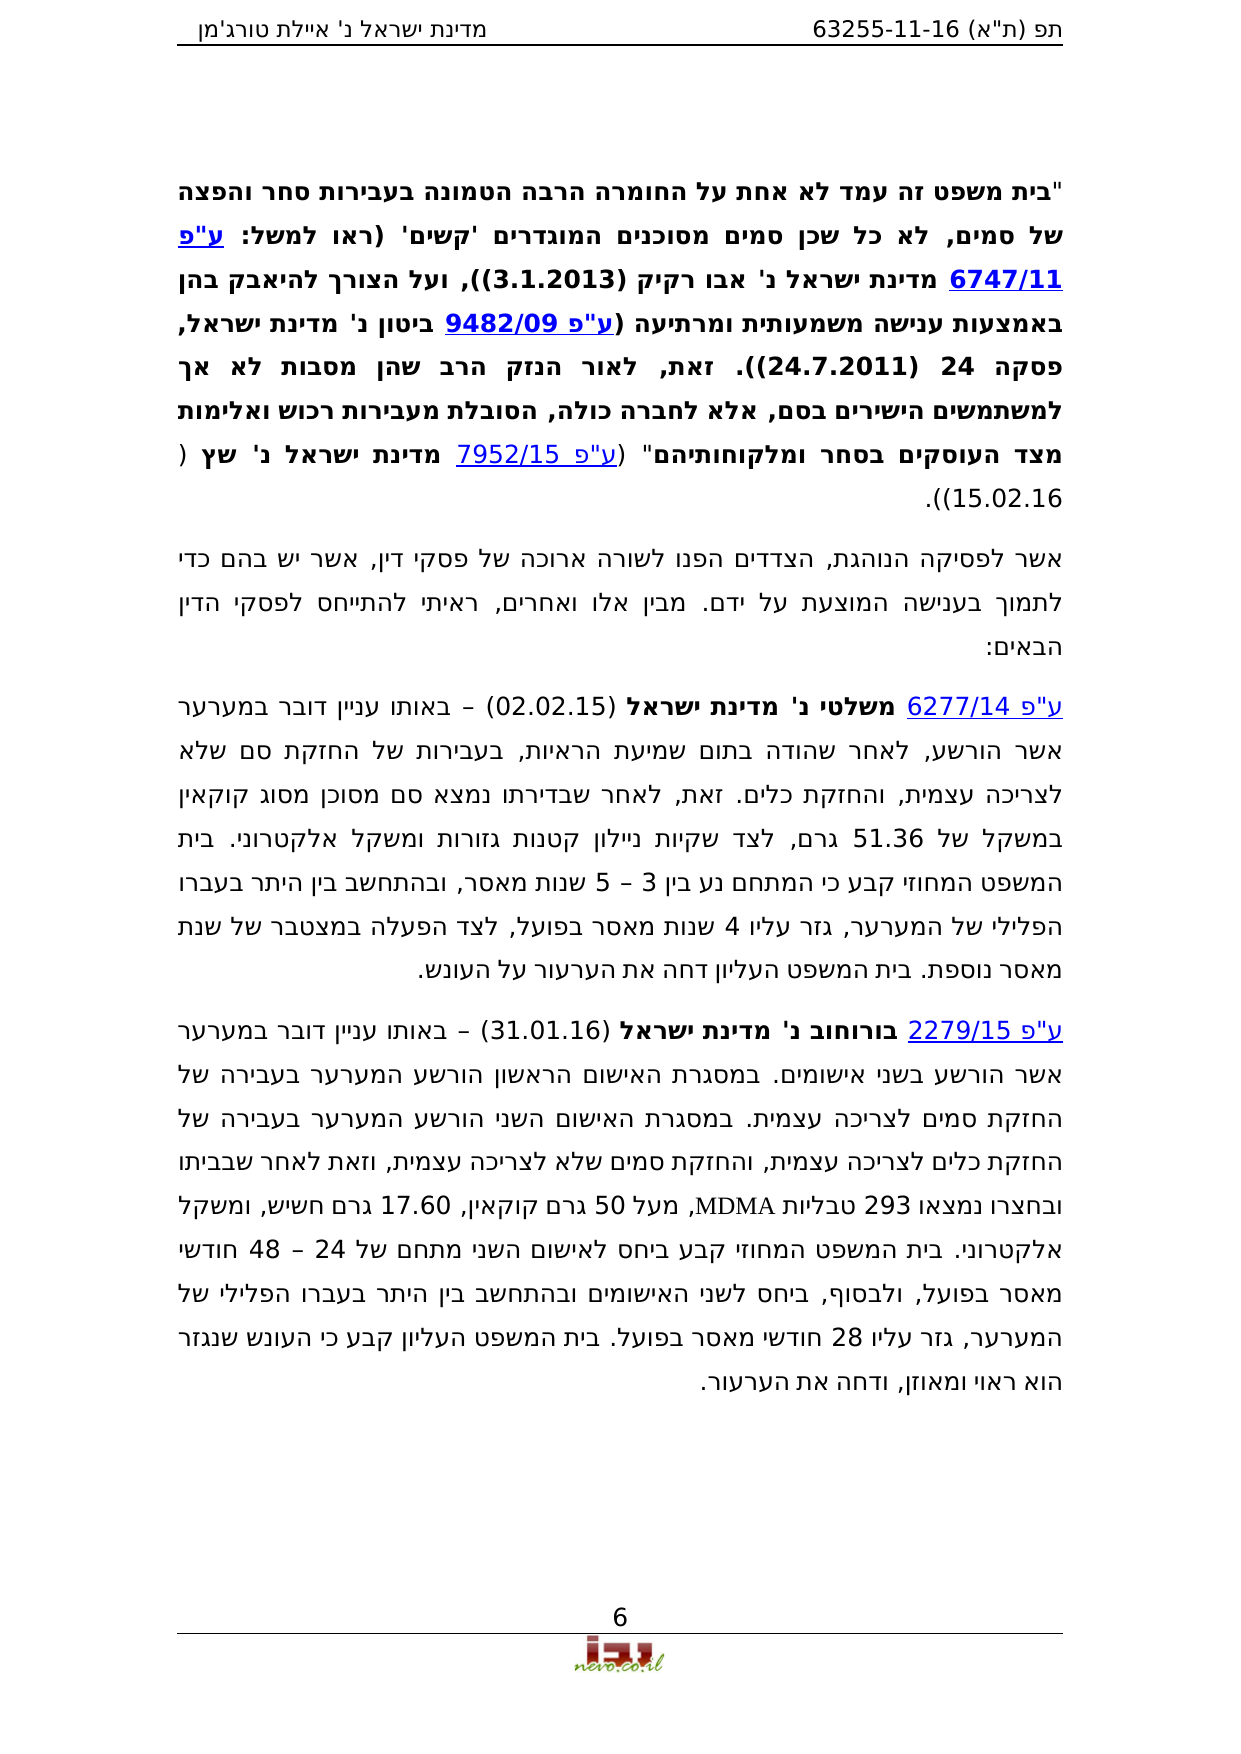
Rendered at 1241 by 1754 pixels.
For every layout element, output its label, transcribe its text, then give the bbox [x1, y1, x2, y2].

text ע"פ 2279/15 בורוחוב נ' מדינת ישראל (31.01.16) – באותו עניין דובר במערער אשר הורשע בשני אישומים. במסגרת האישום הראשון הורשע המערער בעבירה של החזקת סמים לצריכה עצמית. במסגרת האישום השני הורשע המערער בעבירה של החזקת כלים לצריכה עצמית, והחזקת סמים שלא לצריכה עצמית, וזאת לאחר שבביתו ובחצרו נמצאו 293 טבליות MDMA, מעל 50 גרם קוקאין, 17.60 גרם חשיש, ומשקל אלקטרוני. בית המשפט המחוזי קבע ביחס לאישום השני מתחם של 24 – 48 חודשי מאסר בפועל, ולבסוף, ביחס לשני האישומים ובהתחשב בין היתר בעברו הפלילי של המערער, גזר עליו 28 חודשי מאסר בפועל. בית המשפט העליון קבע כי העונש שנגזר הוא ראוי ומאוזן, ודחה את הערעור. [177, 1016, 1063, 1396]
text אשר לפסיקה הנוהגת, הצדדים הפנו לשורה ארוכה של פסקי דין, אשר יש בהם כדי לתמוך בענישה המוצעת על ידם. מבין אלו ואחרים, ראיתי להתייחס לפסקי הדין הבאים: [177, 544, 1063, 661]
picture [574, 1635, 666, 1673]
text "בית משפט זה עמד לא אחת על החומרה הרבה הטמונה בעבירות סחר והפצה של סמים, לא כל שכן סמים מסוכנים המוגדרים 'קשים' (ראו למשל: ע"פ 6747/11 מדינת ישראל נ' אבו רקיק (3.1.2013)), ועל הצורך להיאבק בהן באמצעות ענישה משמעותית ומרתיעה (ע"פ 9482/09 ביטון נ' מדינת ישראל, פסקה 24 (24.7.2011)). זאת, לאור הנזק הרב שהן מסבות לא אך למשתמשים הישירים בסם, אלא לחברה כולה, הסובלת מעבירות רכוש ואלימות מצד העוסקים בסחר ומלקוחותיהם" (ע"פ 7952/15 מדינת ישראל נ' שץ (15.02.16)). [177, 177, 1063, 513]
text ע"פ 6277/14 משלטי נ' מדינת ישראל (02.02.15) – באותו עניין דובר במערער אשר הורשע, לאחר שהודה בתום שמיעת הראיות, בעבירות של החזקת סם שלא לצריכה עצמית, והחזקת כלים. זאת, לאחר שבדירתו נמצא סם מסוכן מסוג קוקאין במשקל של 51.36 גרם, לצד שקיות ניילון קטנות גזורות ומשקל אלקטרוני. בית המשפט המחוזי קבע כי המתחם נע בין 3 – 5 שנות מאסר, ובהתחשב בין היתר בעברו הפלילי של המערער, גזר עליו 4 שנות מאסר בפועל, לצד הפעלה במצטבר של שנת מאסר נוספת. בית המשפט העליון דחה את הערעור על העונש. [177, 692, 1063, 985]
